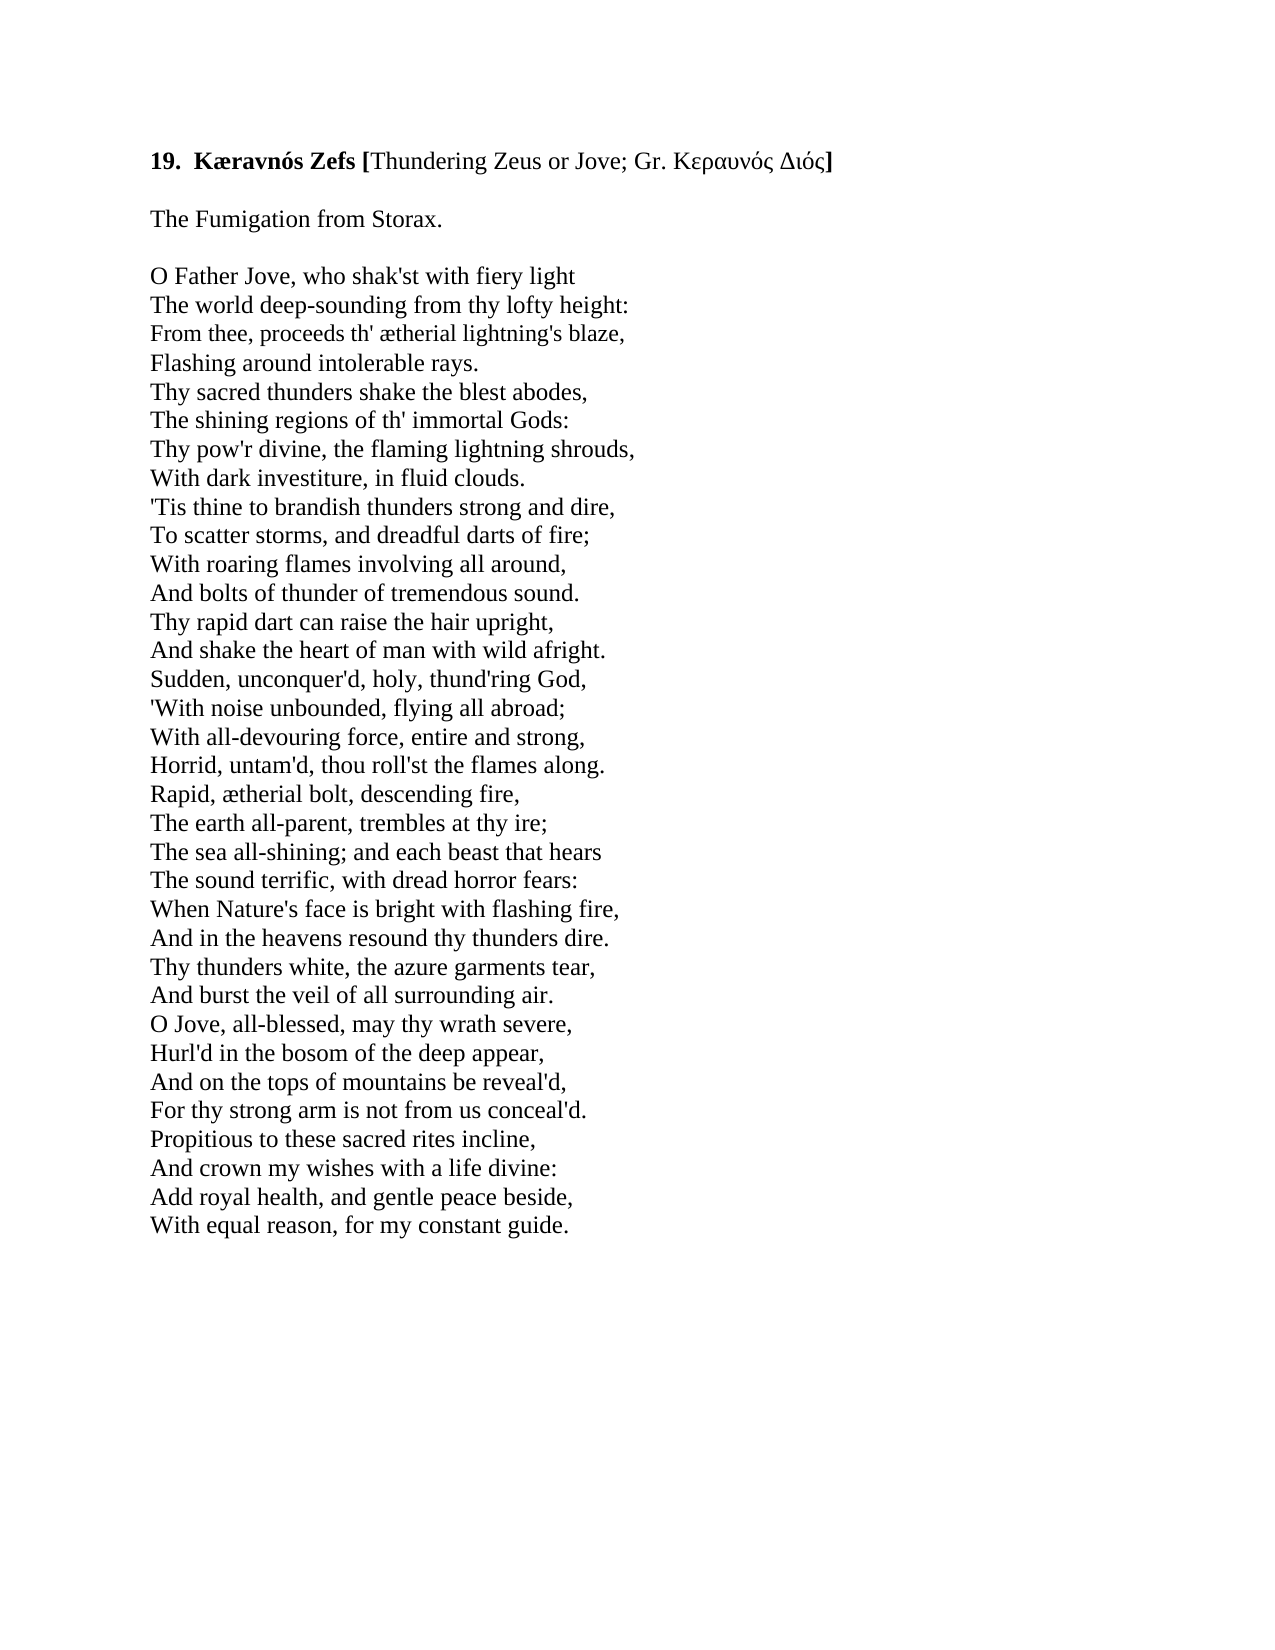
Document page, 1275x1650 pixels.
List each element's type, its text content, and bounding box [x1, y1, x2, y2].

text Propitious to these sacred rites incline, [150, 1124, 1125, 1153]
text With dark investiture, in fluid clouds. [150, 463, 1125, 492]
text And burst the veil of all surrounding air. [150, 980, 1125, 1009]
text The sound terrific, with dread horror fears: [150, 865, 1125, 894]
text 'With noise unbounded, flying all abroad; [150, 693, 1125, 722]
text And in the heavens resound thy thunders dire. [150, 923, 1125, 952]
text The shining regions of th' immortal Gods: [150, 405, 1125, 434]
text O Father Jove, who shak'st with fiery light [150, 261, 1125, 290]
text With equal reason, for my constant guide. [150, 1210, 1125, 1239]
text And crown my wishes with a life divine: [150, 1153, 1125, 1182]
text Thy thunders white, the azure garments tear, [150, 952, 1125, 980]
text For thy strong arm is not from us conceal'd. [150, 1095, 1125, 1124]
text And shake the heart of man with wild afright. [150, 635, 1125, 664]
text 'Tis thine to brandish thunders strong and dire, [150, 492, 1125, 520]
text And bolts of thunder of tremendous sound. [150, 578, 1125, 607]
text Flashing around intolerable rays. [150, 348, 1125, 377]
text Hurl'd in the bosom of the deep appear, [150, 1038, 1125, 1067]
text From thee, proceeds th' ætherial lightning's blaze, [150, 319, 1125, 347]
text Sudden, unconquer'd, holy, thund'ring God, [150, 664, 1125, 693]
text Thy pow'r divine, the flaming lightning shrouds, [150, 434, 1125, 463]
text To scatter storms, and dreadful darts of fire; [150, 520, 1125, 549]
text O Jove, all-blessed, may thy wrath severe, [150, 1009, 1125, 1038]
text Add royal health, and gentle peace beside, [150, 1182, 1125, 1210]
text With roaring flames involving all around, [150, 549, 1125, 578]
text When Nature's face is bright with flashing fire, [150, 894, 1125, 923]
text With all-devouring force, entire and strong, [150, 722, 1125, 750]
text And on the tops of mountains be reveal'd, [150, 1067, 1125, 1095]
text Thy sacred thunders shake the blest abodes, [150, 377, 1125, 405]
text The Fumigation from Storax. [150, 204, 1125, 233]
text Rapid, ætherial bolt, descending fire, [150, 779, 1125, 808]
text The earth all-parent, trembles at thy ire; [150, 808, 1125, 837]
list Kæravnós Zefs [Thundering Zeus or Jove; Gr. Κεραυνός Διός] [150, 146, 1125, 175]
text The world deep-sounding from thy lofty height: [150, 290, 1125, 319]
text Horrid, untam'd, thou roll'st the flames along. [150, 750, 1125, 779]
text The sea all-shining; and each beast that hears [150, 837, 1125, 865]
text Thy rapid dart can raise the hair upright, [150, 607, 1125, 635]
